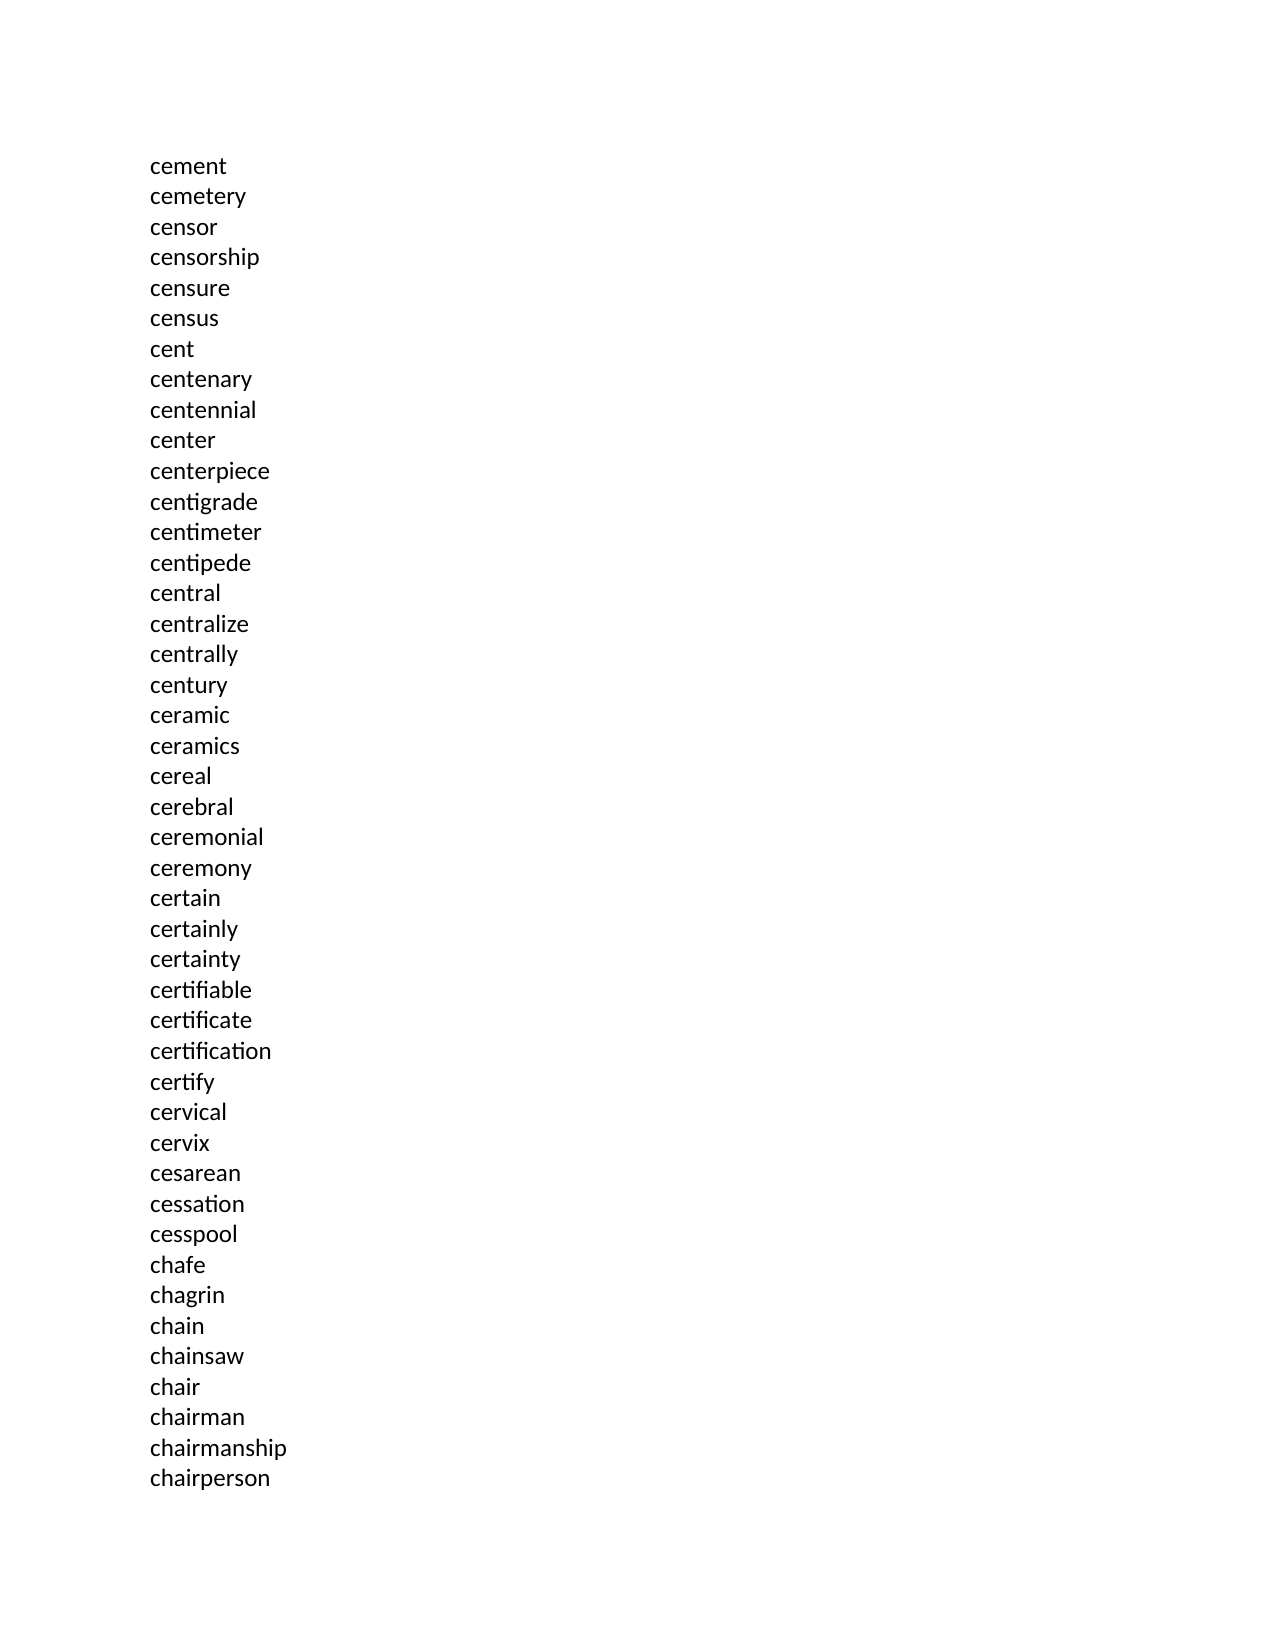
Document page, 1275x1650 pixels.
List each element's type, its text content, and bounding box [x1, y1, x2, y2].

text cemetery [150, 181, 1125, 211]
text certain [150, 882, 1125, 913]
text cervical [150, 1096, 1125, 1127]
text centigrade [150, 486, 1125, 516]
text ceremony [150, 852, 1125, 882]
text certification [150, 1035, 1125, 1066]
text censorship [150, 242, 1125, 272]
text censure [150, 272, 1125, 303]
text center [150, 425, 1125, 455]
text chainsaw [150, 1340, 1125, 1371]
text censor [150, 211, 1125, 242]
text centenary [150, 364, 1125, 394]
text certify [150, 1066, 1125, 1096]
text certifiable [150, 974, 1125, 1004]
text chairman [150, 1401, 1125, 1432]
text chairmanship [150, 1432, 1125, 1462]
text cervix [150, 1127, 1125, 1157]
text centrally [150, 638, 1125, 669]
text central [150, 577, 1125, 608]
text certainty [150, 943, 1125, 974]
text century [150, 669, 1125, 699]
text ceramics [150, 730, 1125, 760]
text cesarean [150, 1157, 1125, 1188]
text cent [150, 333, 1125, 364]
text centennial [150, 394, 1125, 425]
text cereal [150, 760, 1125, 791]
text centralize [150, 608, 1125, 638]
text chagrin [150, 1279, 1125, 1310]
text centipede [150, 547, 1125, 577]
text centerpiece [150, 455, 1125, 486]
text ceramic [150, 699, 1125, 730]
text cement [150, 150, 1125, 181]
text chafe [150, 1249, 1125, 1279]
text chair [150, 1371, 1125, 1401]
text chain [150, 1310, 1125, 1340]
text chairperson [150, 1462, 1125, 1493]
text certainly [150, 913, 1125, 943]
text census [150, 303, 1125, 333]
text cesspool [150, 1218, 1125, 1249]
text certificate [150, 1004, 1125, 1035]
text centimeter [150, 516, 1125, 547]
text cerebral [150, 791, 1125, 821]
text ceremonial [150, 821, 1125, 852]
text cessation [150, 1188, 1125, 1218]
